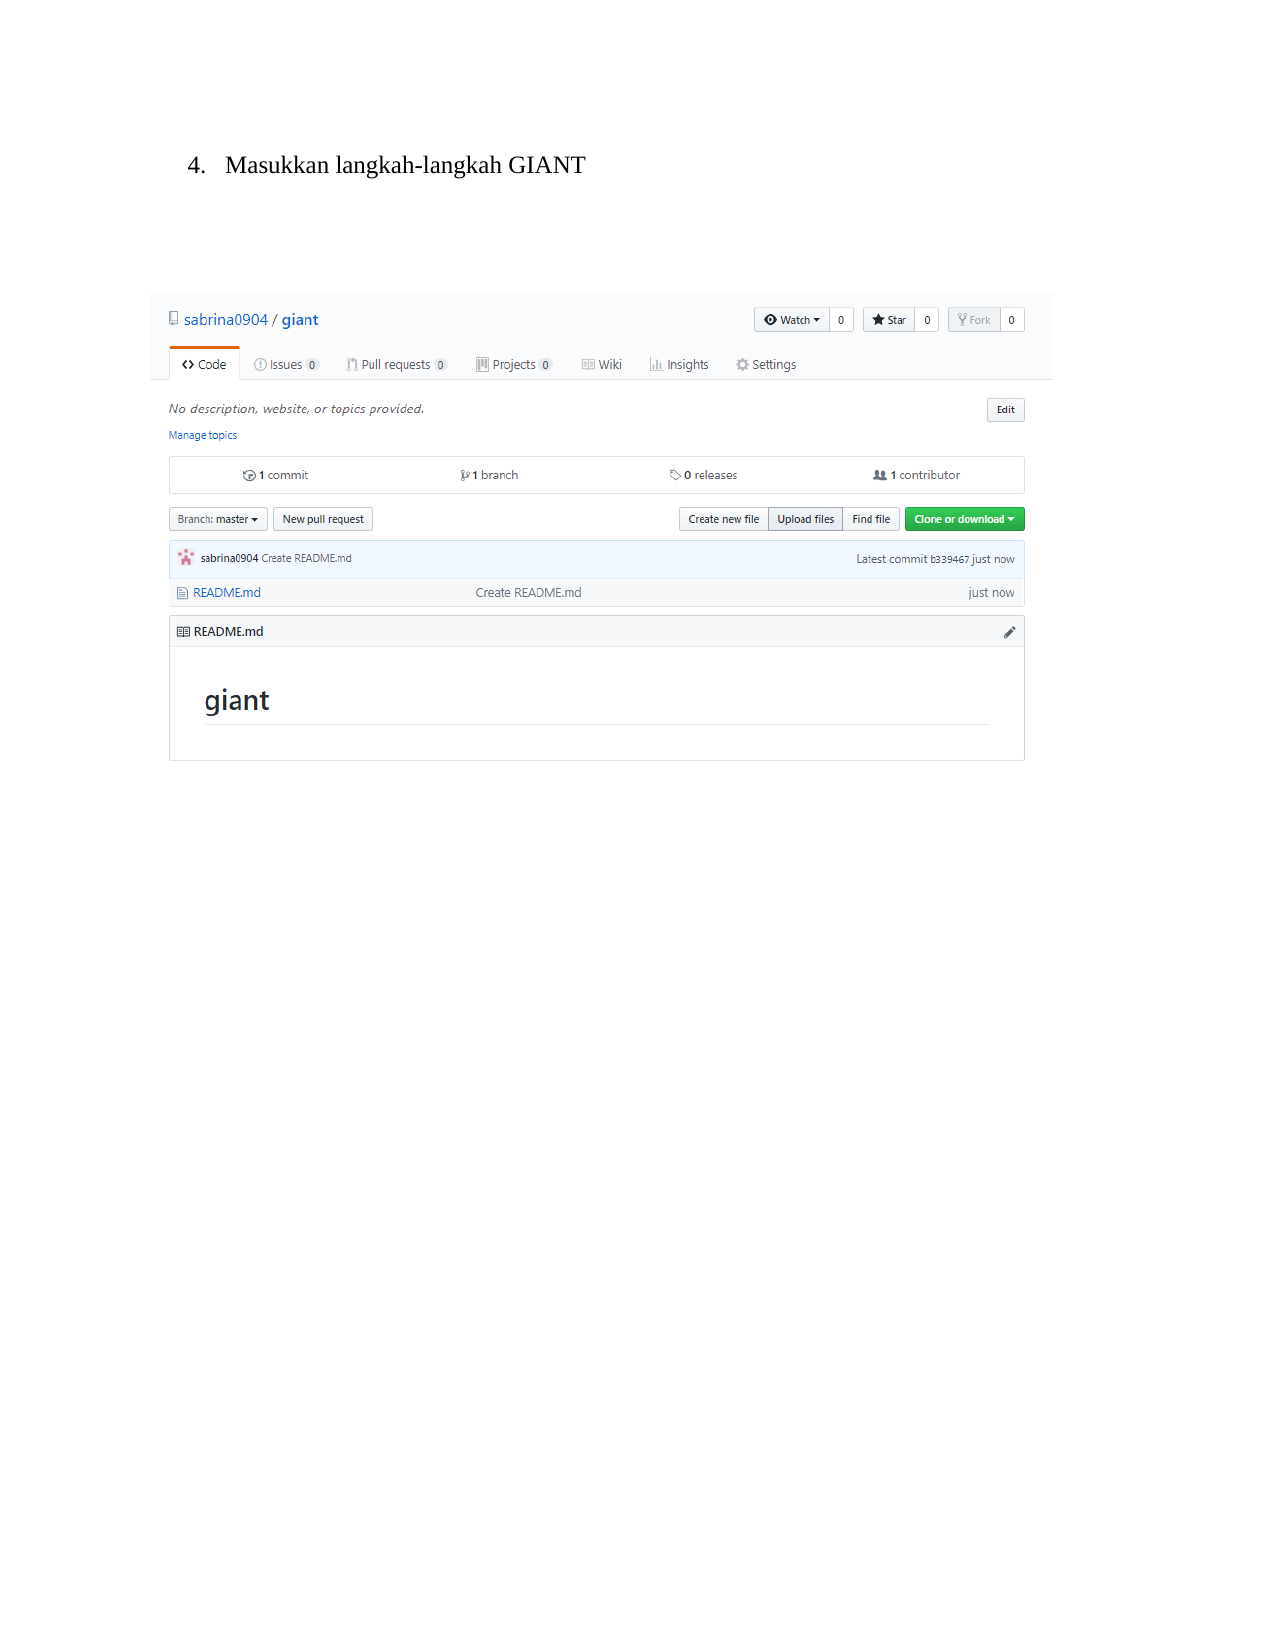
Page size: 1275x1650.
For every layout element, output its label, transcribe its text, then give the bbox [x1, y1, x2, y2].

list Masukkan langkah-langkah GIANT [187, 150, 1125, 179]
picture [150, 293, 1053, 769]
